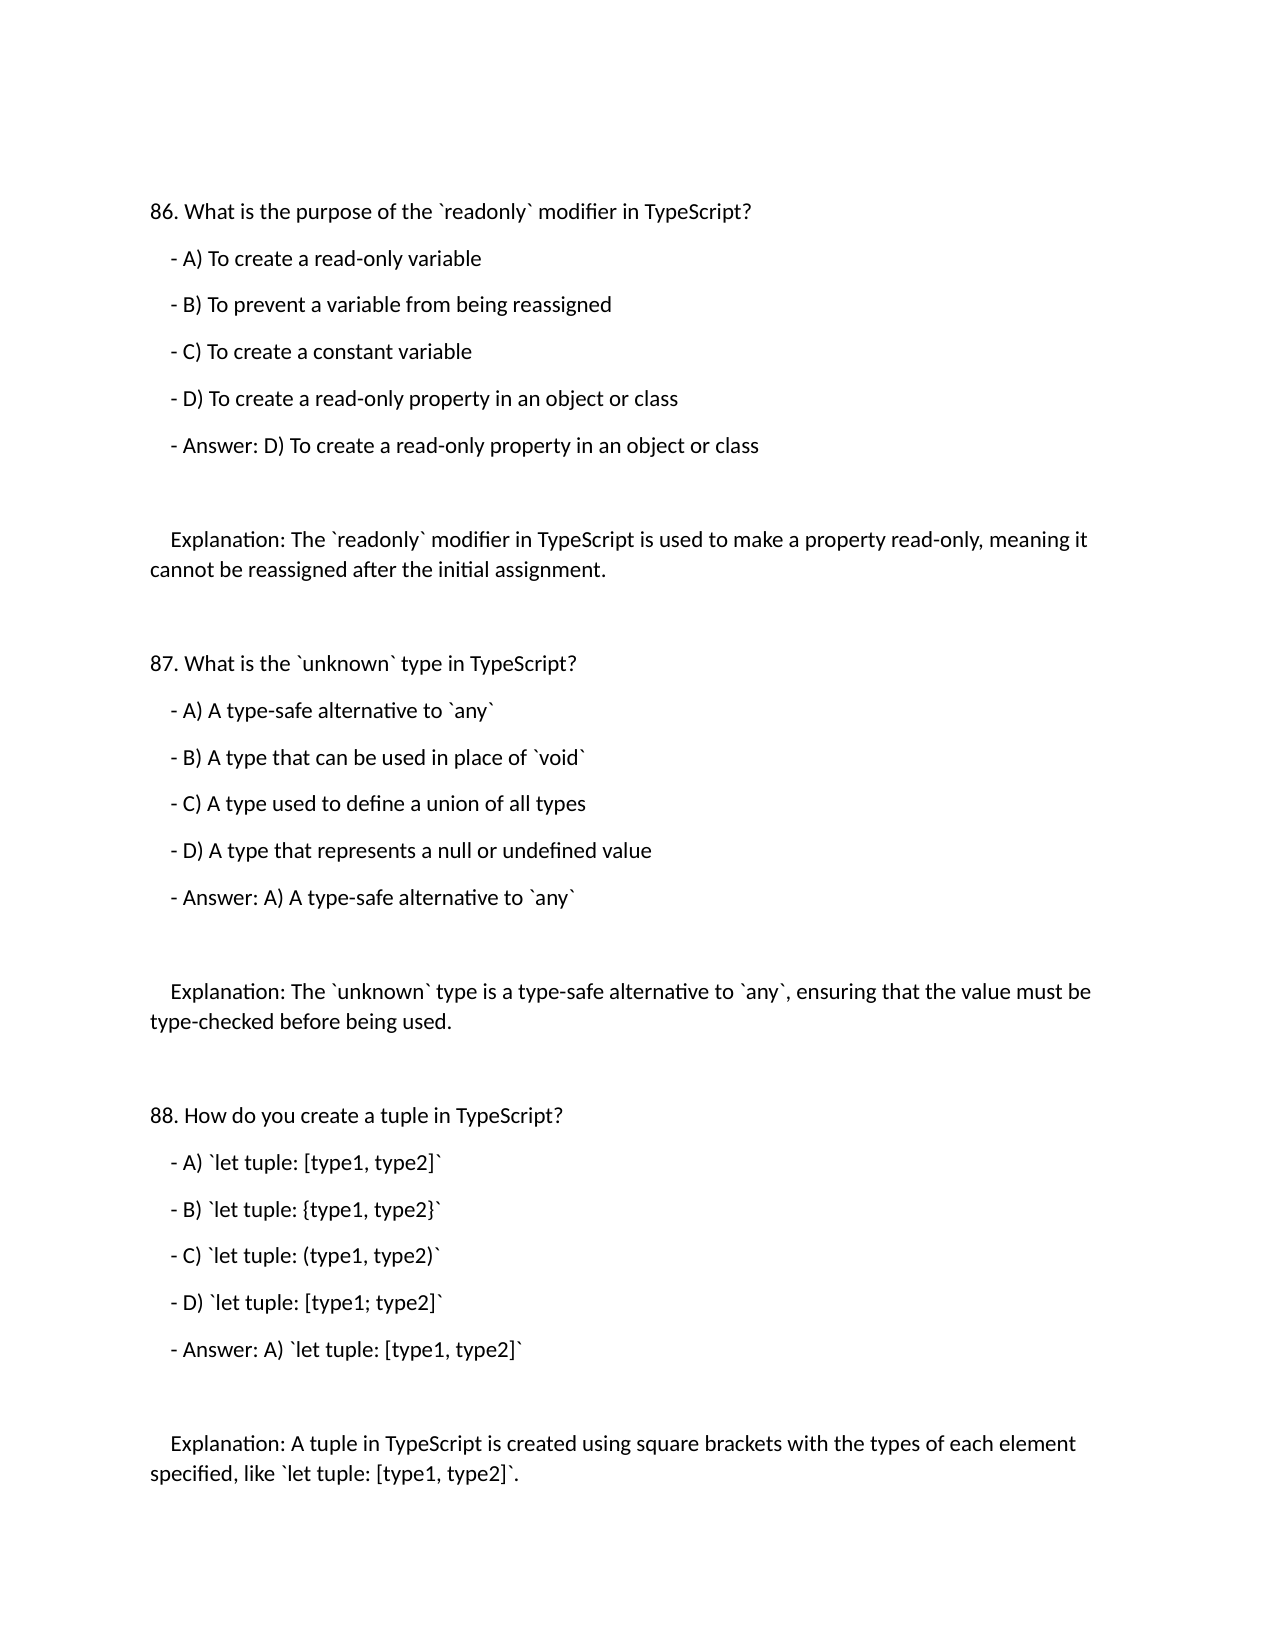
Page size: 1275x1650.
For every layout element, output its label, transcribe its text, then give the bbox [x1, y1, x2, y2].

text - B) A type that can be used in place of `void` [150, 743, 1125, 771]
text - C) A type used to define a union of all types [150, 789, 1125, 818]
text Explanation: The `readonly` modifier in TypeScript is used to make a property read-only, meaning it cannot be reassigned after the initial assignment. [150, 525, 1125, 583]
text 86. What is the purpose of the `readonly` modifier in TypeScript? [150, 197, 1125, 225]
text - C) `let tuple: (type1, type2)` [150, 1242, 1125, 1270]
text Explanation: The `unknown` type is a type-safe alternative to `any`, ensuring that the value must be type-checked before being used. [150, 977, 1125, 1035]
text 88. How do you create a tuple in TypeScript? [150, 1101, 1125, 1129]
text - D) `let tuple: [type1; type2]` [150, 1288, 1125, 1317]
text - Answer: A) A type-safe alternative to `any` [150, 883, 1125, 911]
text - A) A type-safe alternative to `any` [150, 696, 1125, 724]
text - B) `let tuple: {type1, type2}` [150, 1195, 1125, 1223]
text Explanation: A tuple in TypeScript is created using square brackets with the types of each element specified, like `let tuple: [type1, type2]`. [150, 1429, 1125, 1487]
text - A) `let tuple: [type1, type2]` [150, 1148, 1125, 1176]
text 87. What is the `unknown` type in TypeScript? [150, 649, 1125, 677]
text - C) To create a constant variable [150, 337, 1125, 366]
text - Answer: D) To create a read-only property in an object or class [150, 431, 1125, 459]
text - A) To create a read-only variable [150, 244, 1125, 272]
text - B) To prevent a variable from being reassigned [150, 291, 1125, 319]
text - D) To create a read-only property in an object or class [150, 384, 1125, 412]
text - Answer: A) `let tuple: [type1, type2]` [150, 1335, 1125, 1363]
text - D) A type that represents a null or undefined value [150, 836, 1125, 864]
